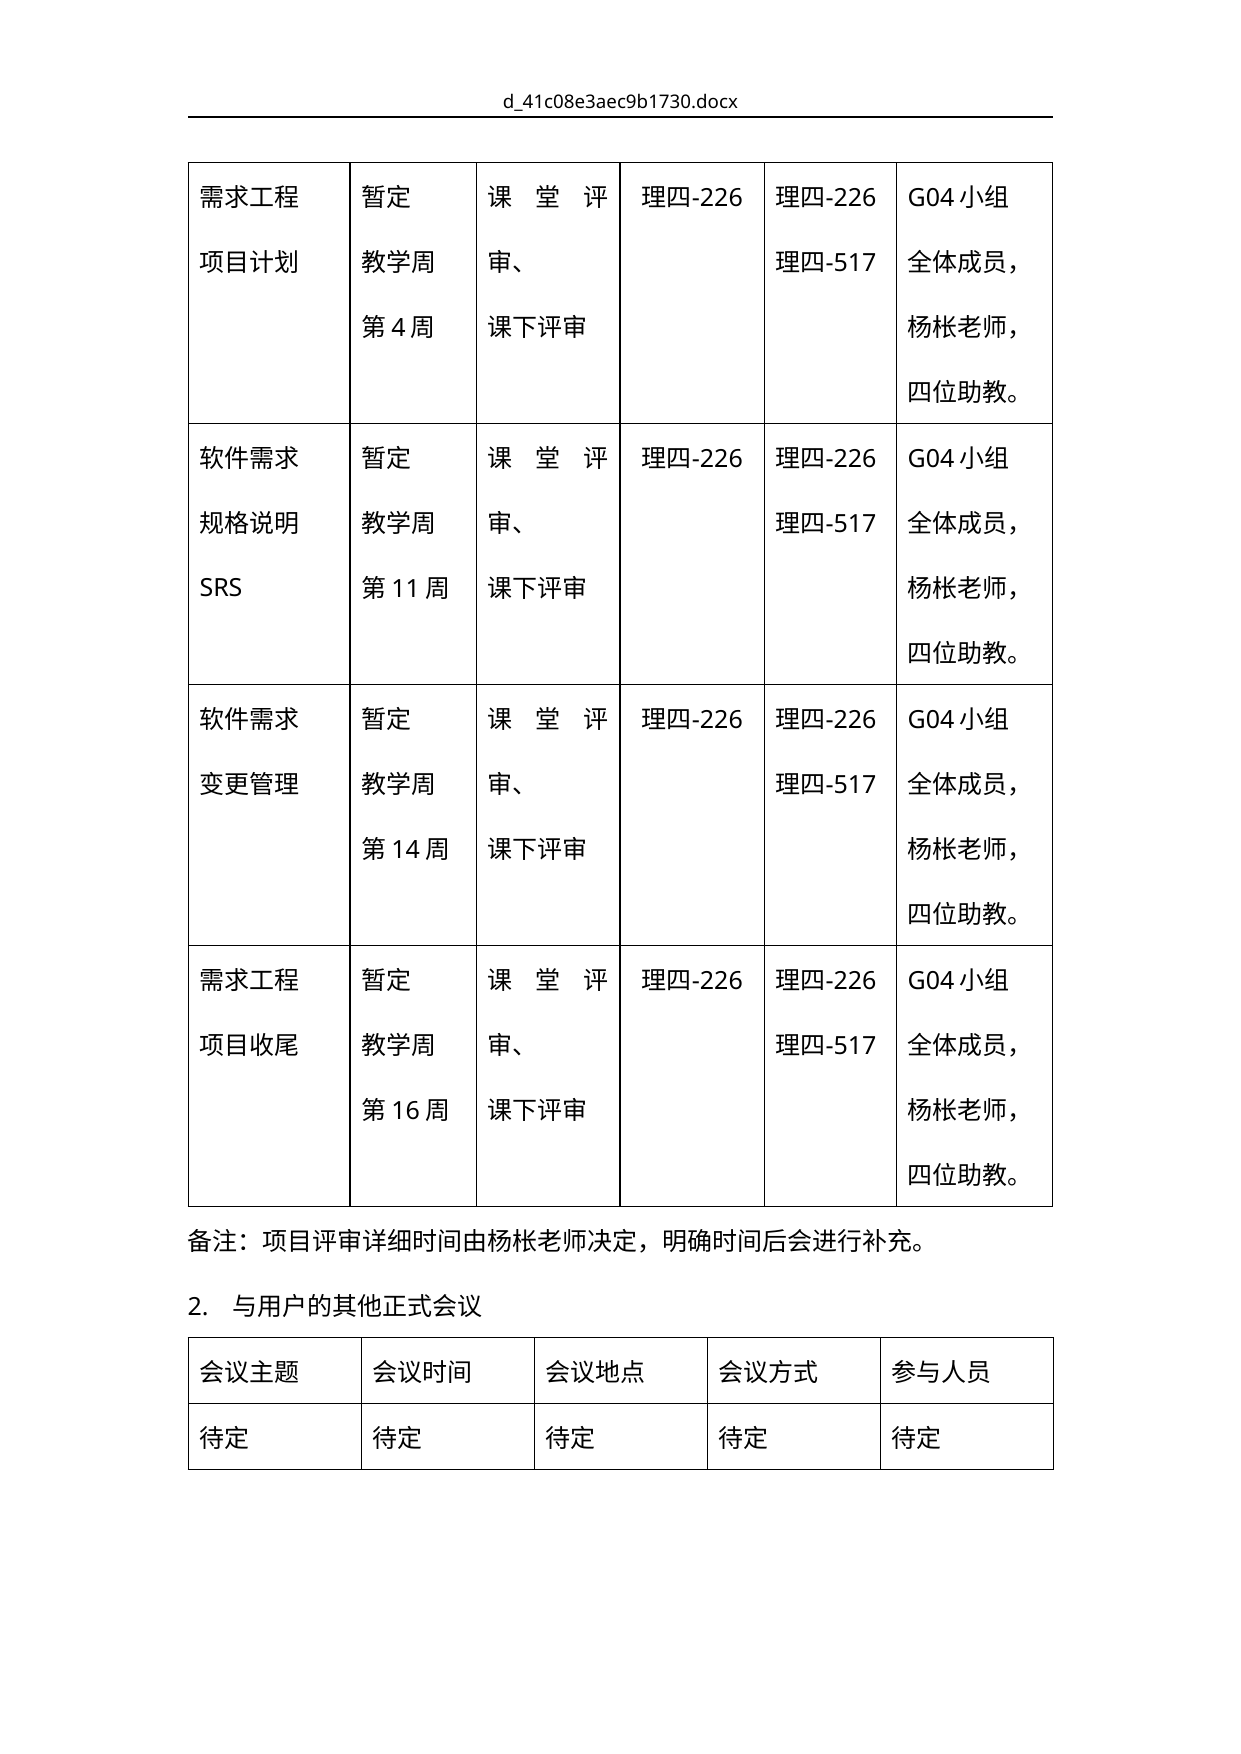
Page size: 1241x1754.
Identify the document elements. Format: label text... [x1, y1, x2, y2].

table_cell 软件需求 变更管理 [189, 685, 349, 945]
table_cell 待定 [362, 1404, 534, 1469]
table_cell 课堂评审、 课下评审 [477, 946, 619, 1206]
table_header 参与人员 [881, 1338, 1053, 1403]
table_cell 待定 [189, 1404, 361, 1469]
list 与用户的其他正式会议 [187, 1272, 1053, 1337]
table_cell 暂定 教学周 第4周 [351, 163, 476, 423]
table_cell 课堂评审、 课下评审 [477, 685, 619, 945]
table_cell 理四-226 [621, 946, 764, 1206]
table_cell 暂定 教学周 第11周 [351, 424, 476, 684]
table_cell 待定 [535, 1404, 707, 1469]
table_cell 理四-226 [621, 163, 764, 423]
table_cell 暂定 教学周 第14周 [351, 685, 476, 945]
table_header 会议方式 [708, 1338, 880, 1403]
table_cell 理四-226 理四-517 [765, 424, 896, 684]
table_cell 需求工程 项目计划 [189, 163, 349, 423]
table_cell 理四-226 理四-517 [765, 685, 896, 945]
table_cell G04小组 全体成员，杨枨老师，四位助教。 [897, 685, 1052, 945]
table_cell 理四-226 理四-517 [765, 946, 896, 1206]
table_cell 理四-226 [621, 424, 764, 684]
table_cell 待定 [881, 1404, 1053, 1469]
table_cell 课堂评审、 课下评审 [477, 424, 619, 684]
table_cell 理四-226 [621, 685, 764, 945]
table_cell 待定 [708, 1404, 880, 1469]
table_header 会议时间 [362, 1338, 534, 1403]
table_header 会议地点 [535, 1338, 707, 1403]
table_cell G04小组 全体成员，杨枨老师，四位助教。 [897, 946, 1052, 1206]
list 备注：项目评审详细时间由杨枨老师决定，明确时间后会进行补充。 [187, 1207, 1053, 1272]
table_cell G04小组 全体成员，杨枨老师，四位助教。 [897, 163, 1052, 423]
table_cell 课堂评审、 课下评审 [477, 163, 619, 423]
table_cell 需求工程 项目收尾 [189, 946, 349, 1206]
table_cell 暂定 教学周 第16周 [351, 946, 476, 1206]
table_cell G04小组 全体成员，杨枨老师，四位助教。 [897, 424, 1052, 684]
table_cell 理四-226 理四-517 [765, 163, 896, 423]
table_cell 软件需求 规格说明 SRS [189, 424, 349, 684]
table_header 会议主题 [189, 1338, 361, 1403]
